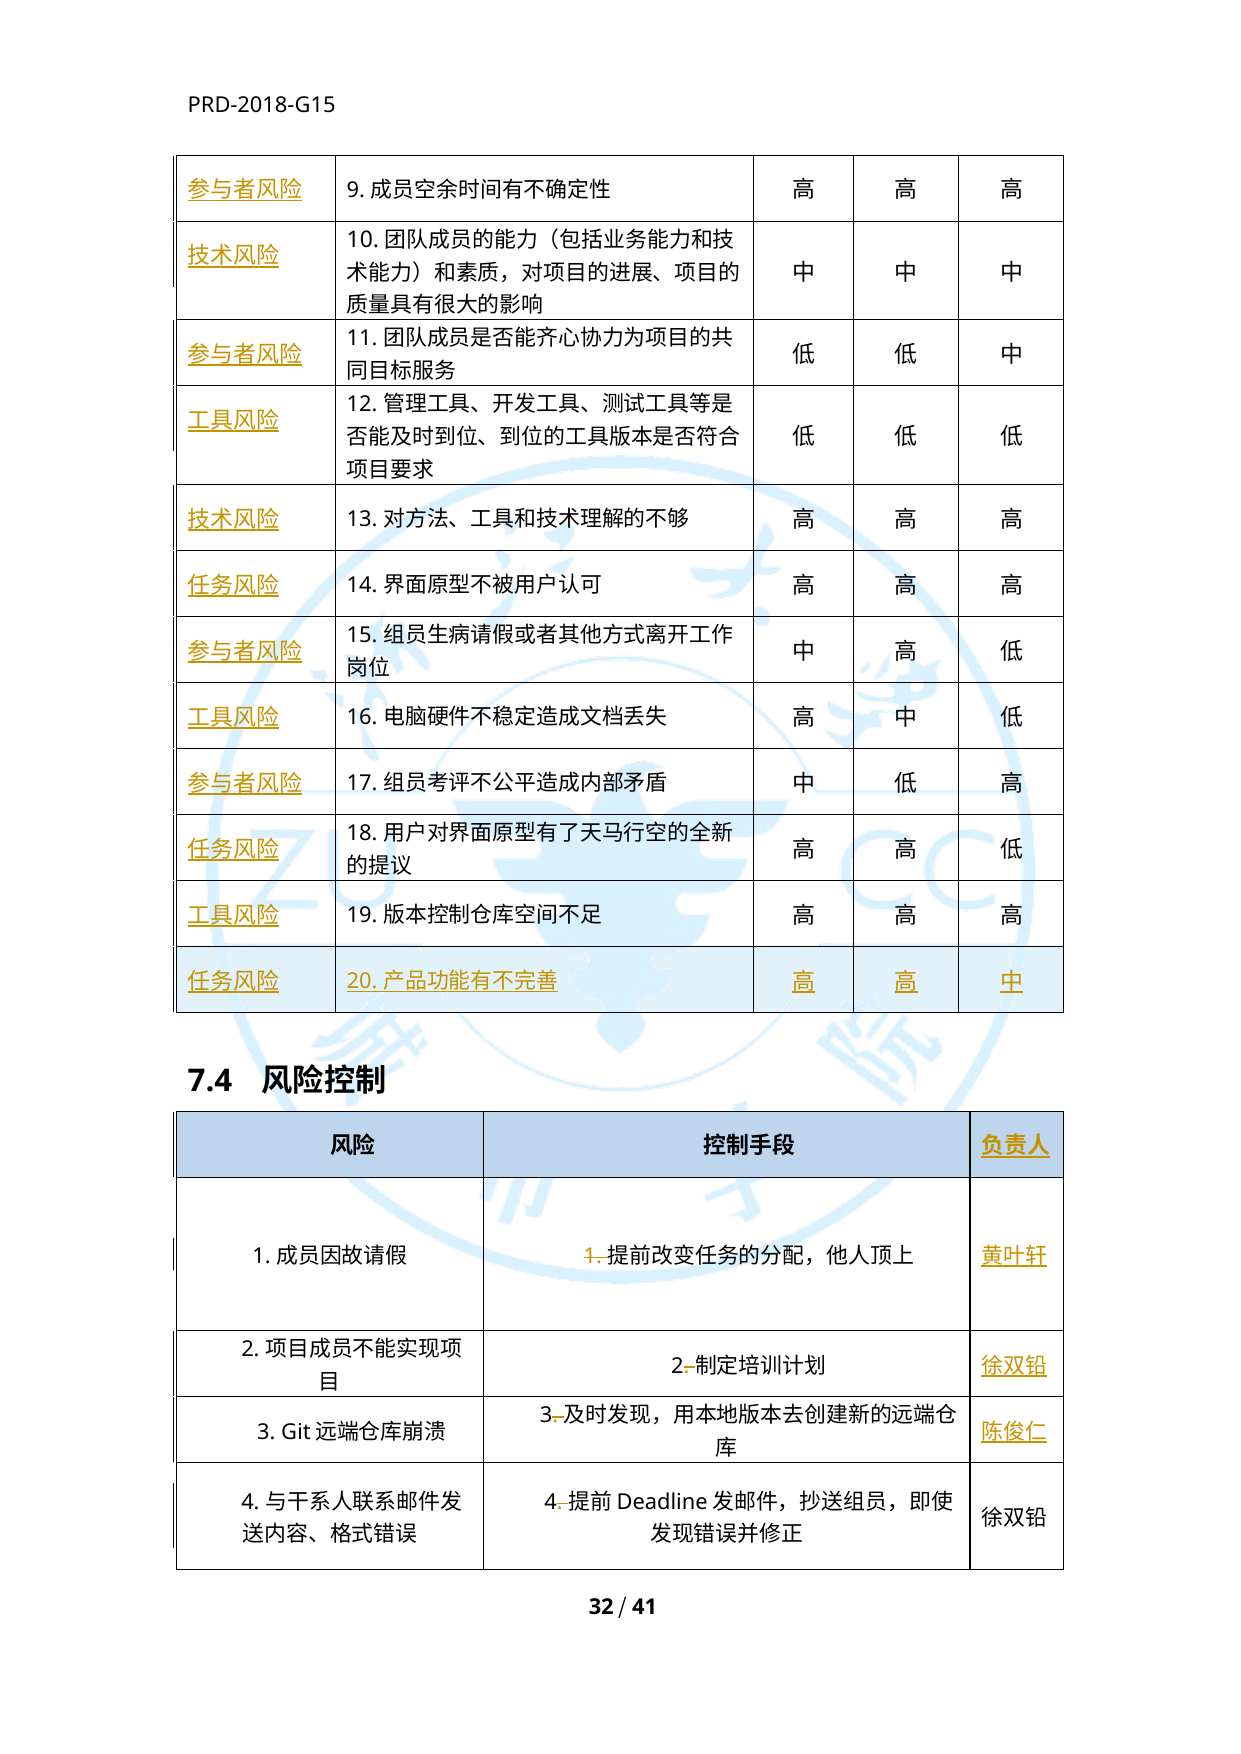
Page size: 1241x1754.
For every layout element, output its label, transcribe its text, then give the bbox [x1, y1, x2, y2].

table_cell 13. 对方法、工具和技术理解的不够 [336, 485, 753, 550]
table_cell 10. 团队成员的能力（包括业务能力和技术能力）和素质，对项目的进展、项目的质量具有很大的影响 [336, 222, 753, 319]
table_cell 15. 组员生病请假或者其他方式离开工作岗位 [336, 617, 753, 682]
table_cell [177, 749, 335, 814]
table_cell 高 [754, 156, 853, 221]
table_cell 提前改变任务的分配，他人顶上 [484, 1178, 969, 1330]
table_cell 中 [754, 617, 853, 682]
table_cell [177, 320, 335, 385]
table_cell [177, 386, 335, 484]
table_cell 16. 电脑硬件不稳定造成文档丢失 [336, 683, 753, 748]
text 风险控制 [187, 1046, 1053, 1111]
table_cell 中 [854, 683, 958, 748]
table_cell 高 [754, 485, 853, 550]
table_cell [177, 683, 335, 748]
table_cell [971, 1331, 1063, 1396]
table_cell 高 [854, 551, 958, 616]
table_cell [177, 222, 335, 319]
table_cell 高 [754, 815, 853, 880]
table_cell 低 [854, 320, 958, 385]
table_header 控制手段 [484, 1112, 969, 1177]
table_cell 11. 团队成员是否能齐心协力为项目的共同目标服务 [336, 320, 753, 385]
table_header 风险 [177, 1112, 483, 1177]
table_cell 低 [754, 320, 853, 385]
table_cell 中 [959, 320, 1063, 385]
table_cell 高 [959, 551, 1063, 616]
table_cell 中 [854, 222, 958, 319]
table_cell 低 [959, 815, 1063, 880]
table_cell 高 [754, 881, 853, 946]
table_cell 19. 版本控制仓库空间不足 [336, 881, 753, 946]
table_cell 高 [959, 749, 1063, 814]
table_cell 4. 与干系人联系邮件发送内容、格式错误 [177, 1463, 483, 1568]
table_cell 低 [754, 386, 853, 484]
table_cell [177, 551, 335, 616]
table_cell 14. 界面原型不被用户认可 [336, 551, 753, 616]
table_cell 12. 管理工具、开发工具、测试工具等是否能及时到位、到位的工具版本是否符合项目要求 [336, 386, 753, 484]
table_cell 17. 组员考评不公平造成内部矛盾 [336, 749, 753, 814]
table_cell [177, 156, 335, 221]
table_cell [177, 881, 335, 946]
table_cell 低 [854, 386, 958, 484]
table_cell 1. 成员因故请假 [177, 1178, 483, 1330]
table_cell 高 [854, 881, 958, 946]
table_cell 中 [754, 749, 853, 814]
table_cell 徐双铅 [971, 1463, 1063, 1568]
table_cell 低 [959, 386, 1063, 484]
table_cell 3. Git远端仓库崩溃 [177, 1397, 483, 1462]
table_cell 中 [754, 222, 853, 319]
table_cell 高 [754, 683, 853, 748]
table_cell 2. 项目成员不能实现项目 [177, 1331, 483, 1396]
table_cell 高 [854, 485, 958, 550]
table_cell [971, 1178, 1063, 1330]
table_cell 及时发现，用本地版本去创建新的远端仓库 [484, 1397, 969, 1462]
table_cell [971, 1397, 1063, 1462]
table_cell 9. 成员空余时间有不确定性 [336, 156, 753, 221]
table_cell [177, 485, 335, 550]
table_cell 低 [854, 749, 958, 814]
table_cell 低 [959, 683, 1063, 748]
table_cell 低 [959, 617, 1063, 682]
table_cell 高 [854, 815, 958, 880]
table_cell 高 [854, 617, 958, 682]
table_cell 18. 用户对界面原型有了天马行空的全新的提议 [336, 815, 753, 880]
table_cell 高 [959, 485, 1063, 550]
table_header [971, 1112, 1063, 1177]
table_cell 高 [754, 551, 853, 616]
table_cell [177, 815, 335, 880]
table_cell 中 [959, 222, 1063, 319]
table_cell 提前Deadline发邮件，抄送组员，即使发现错误并修正 [484, 1463, 969, 1568]
table_cell 高 [854, 156, 958, 221]
table_cell [177, 617, 335, 682]
table_cell 高 [959, 881, 1063, 946]
table_cell 制定培训计划 [484, 1331, 969, 1396]
table_cell 高 [959, 156, 1063, 221]
